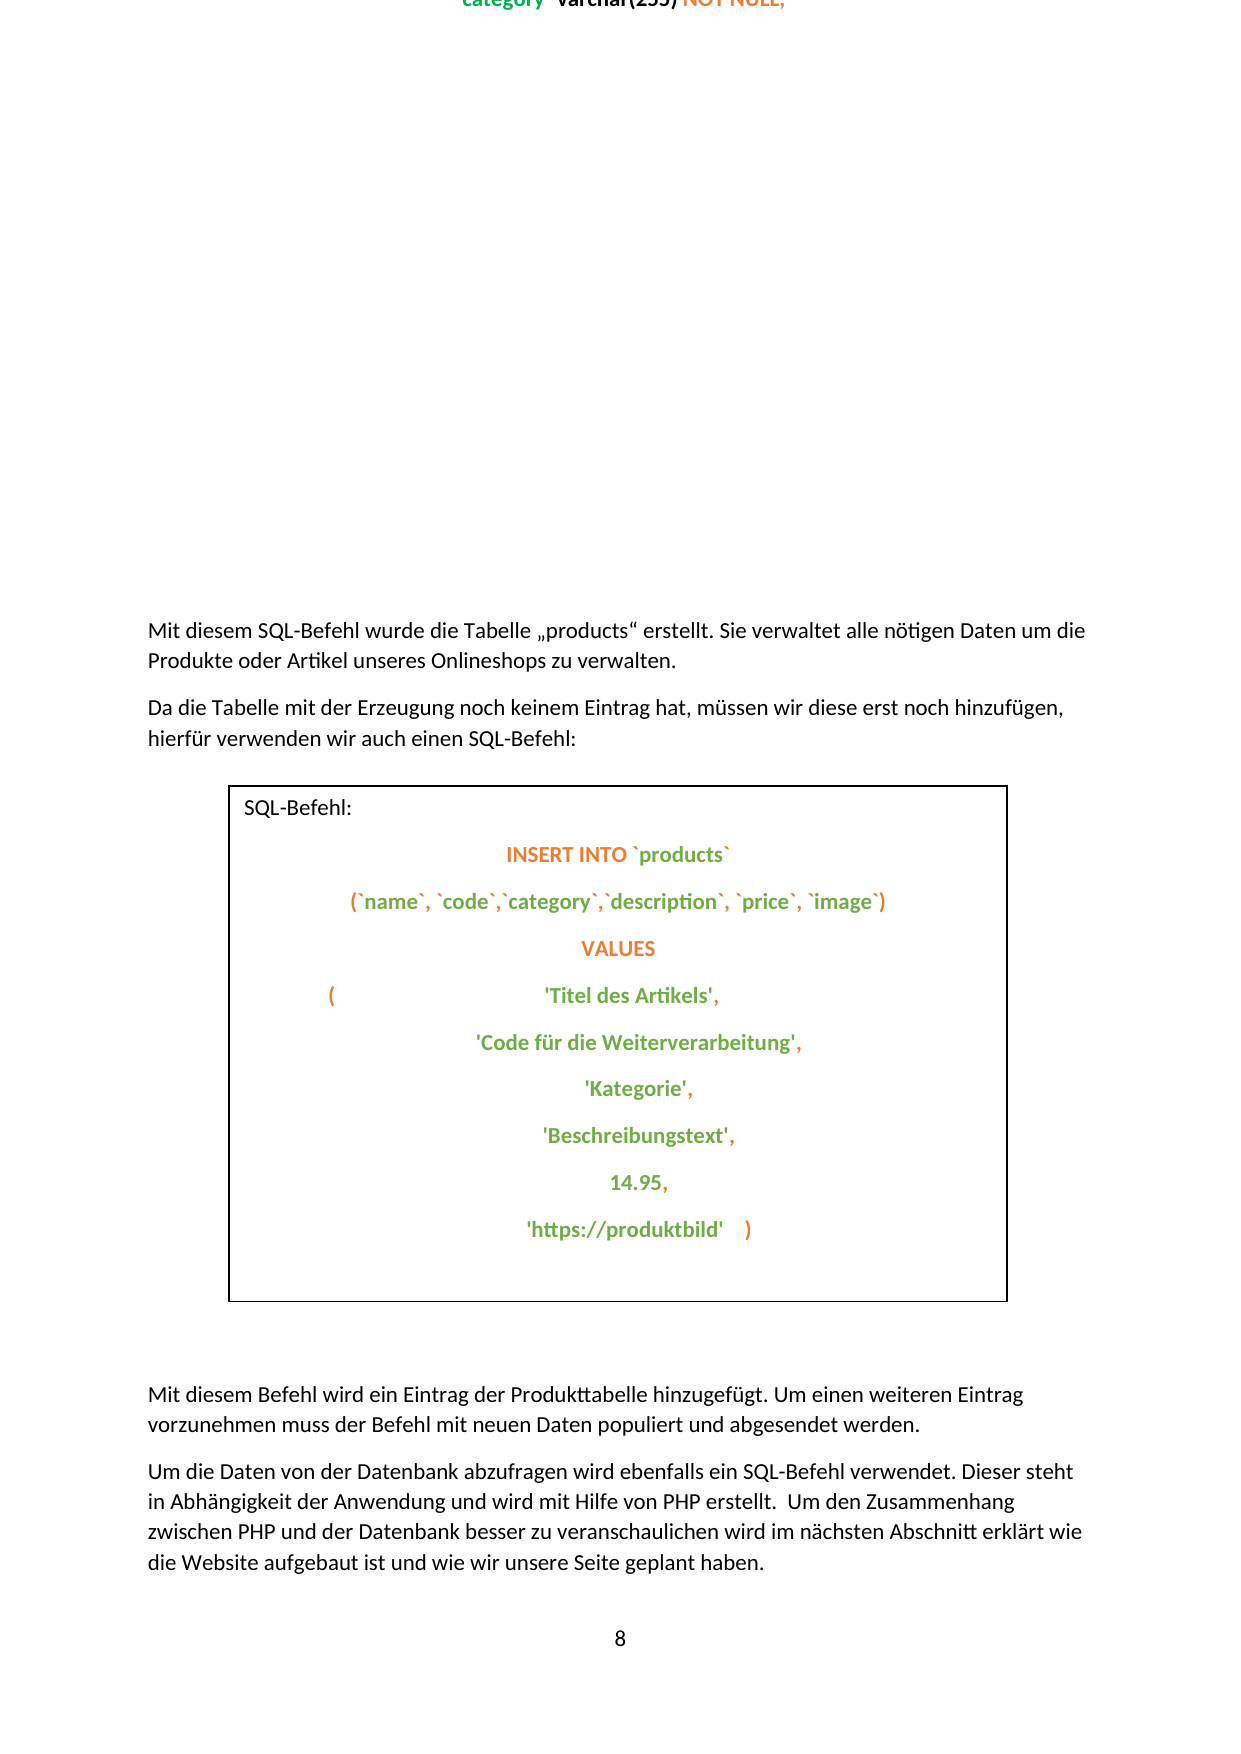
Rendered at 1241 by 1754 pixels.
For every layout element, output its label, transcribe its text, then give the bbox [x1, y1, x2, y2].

text Mit diesem SQL-Befehl wurde die Tabelle „products“ erstellt. Sie verwaltet alle nötigen Daten um die Produkte oder Artikel unseres Onlineshops zu verwalten. [148, 616, 1093, 674]
text Da die Tabelle mit der Erzeugung noch keinem Eintrag hat, müssen wir diese erst noch hinzufügen, hierfür verwenden wir auch einen SQL-Befehl: [148, 693, 1093, 752]
text Mit diesem Befehl wird ein Eintrag der Produkttabelle hinzugefügt. Um einen weiteren Eintrag vorzunehmen muss der Befehl mit neuen Daten populiert und abgesendet werden. [148, 1380, 1093, 1438]
text Um die Daten von der Datenbank abzufragen wird ebenfalls ein SQL-Befehl verwendet. Dieser steht in Abhängigkeit der Anwendung und wird mit Hilfe von PHP erstellt. Um den Zusammenhang zwischen PHP und der Datenbank besser zu veranschaulichen wird im nächsten Abschnitt erklärt wie die Website aufgebaut ist und wie wir unsere Seite geplant haben. [148, 1457, 1093, 1576]
